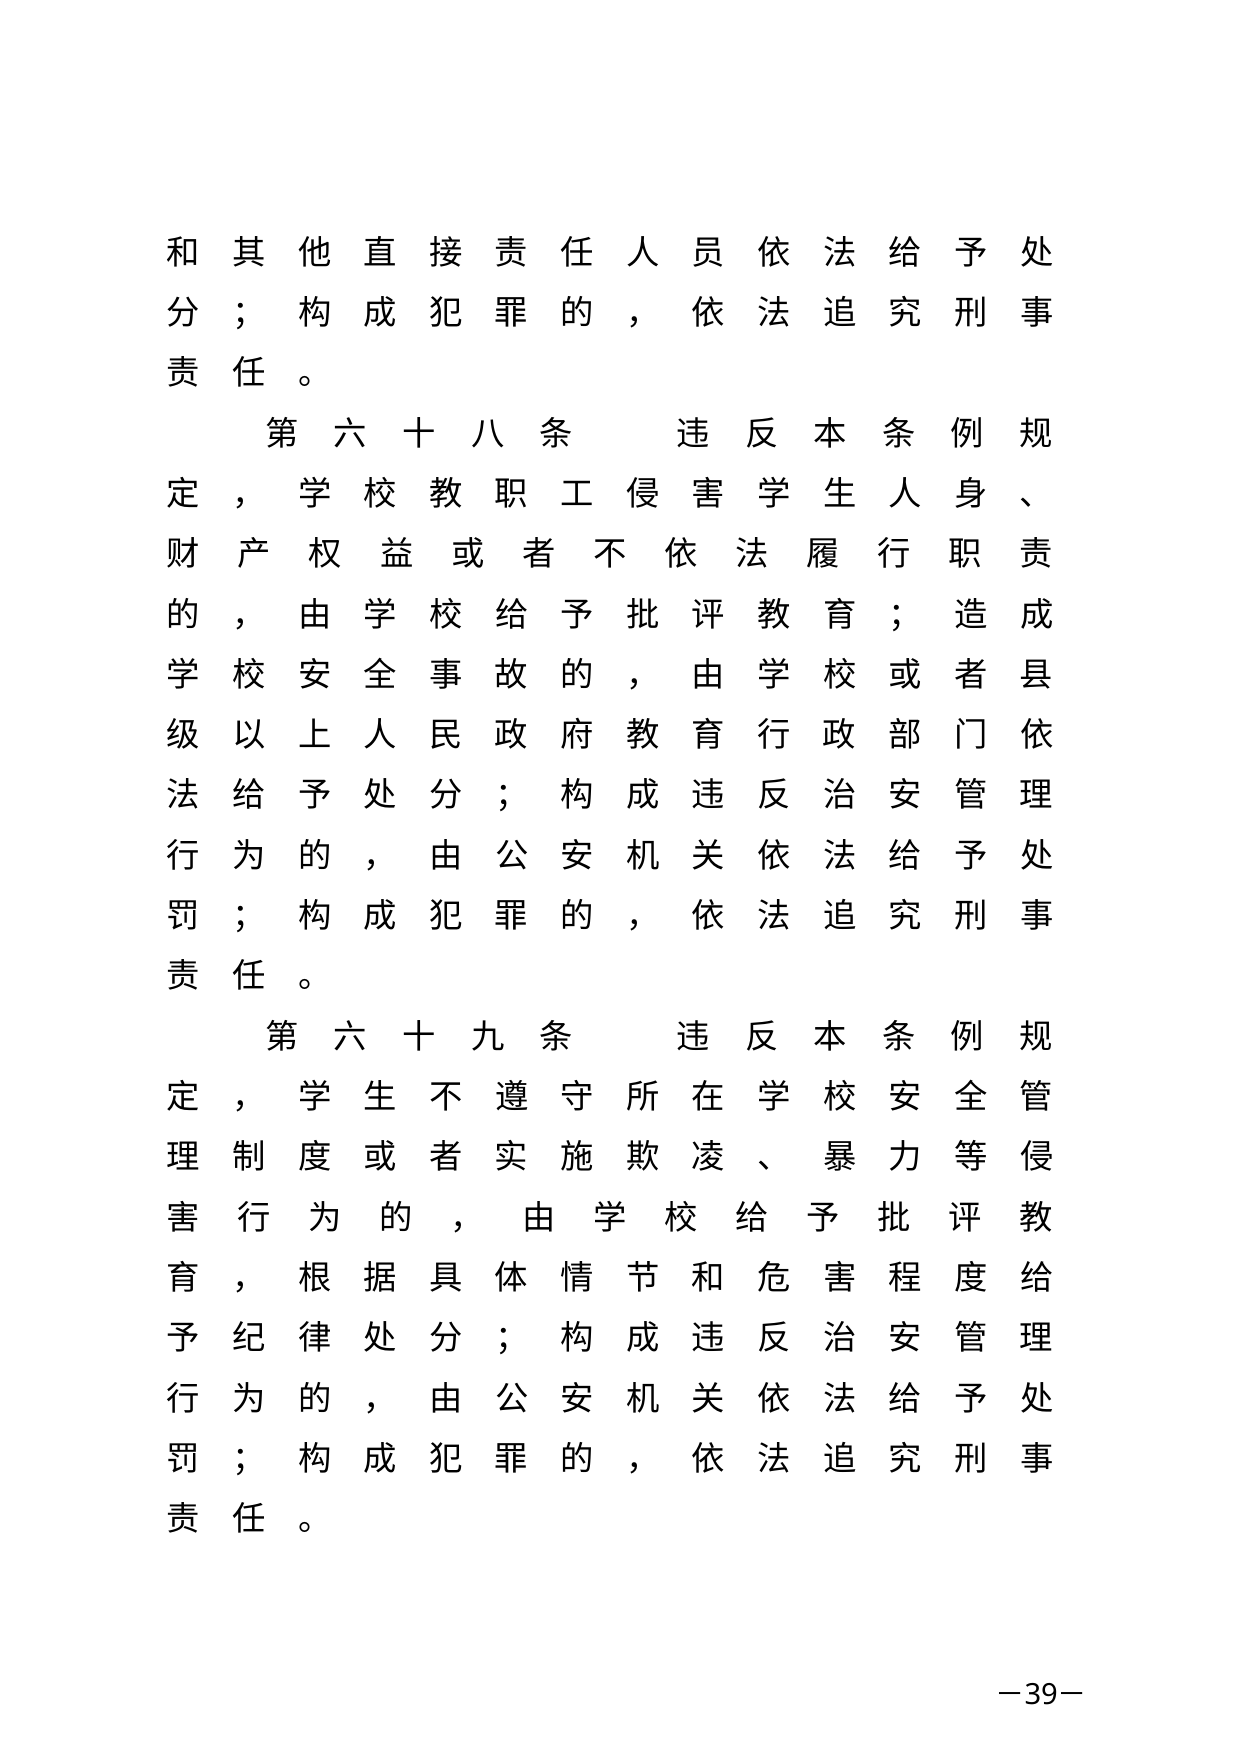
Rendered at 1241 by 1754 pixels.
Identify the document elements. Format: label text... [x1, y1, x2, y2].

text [167, 219, 1085, 400]
text 第六十八条 违反本条例规定，学校教职工侵害学生人身、财产权益或者不依法履行职责的，由学校给予批评教育；造成学校安全事故的，由学校或者县级以上人民政府教育行政部门依法给予处分；构成违反治安管理行为的，由公安机关依法给予处罚；构成犯罪的，依法追究刑事责任。 [167, 400, 1085, 1003]
text 第六十九条 违反本条例规定，学生不遵守所在学校安全管理制度或者实施欺凌、暴力等侵害行为的，由学校给予批评教育，根据具体情节和危害程度给予纪律处分；构成违反治安管理行为的，由公安机关依法给予处罚；构成犯罪的，依法追究刑事责任。 [167, 1003, 1085, 1546]
